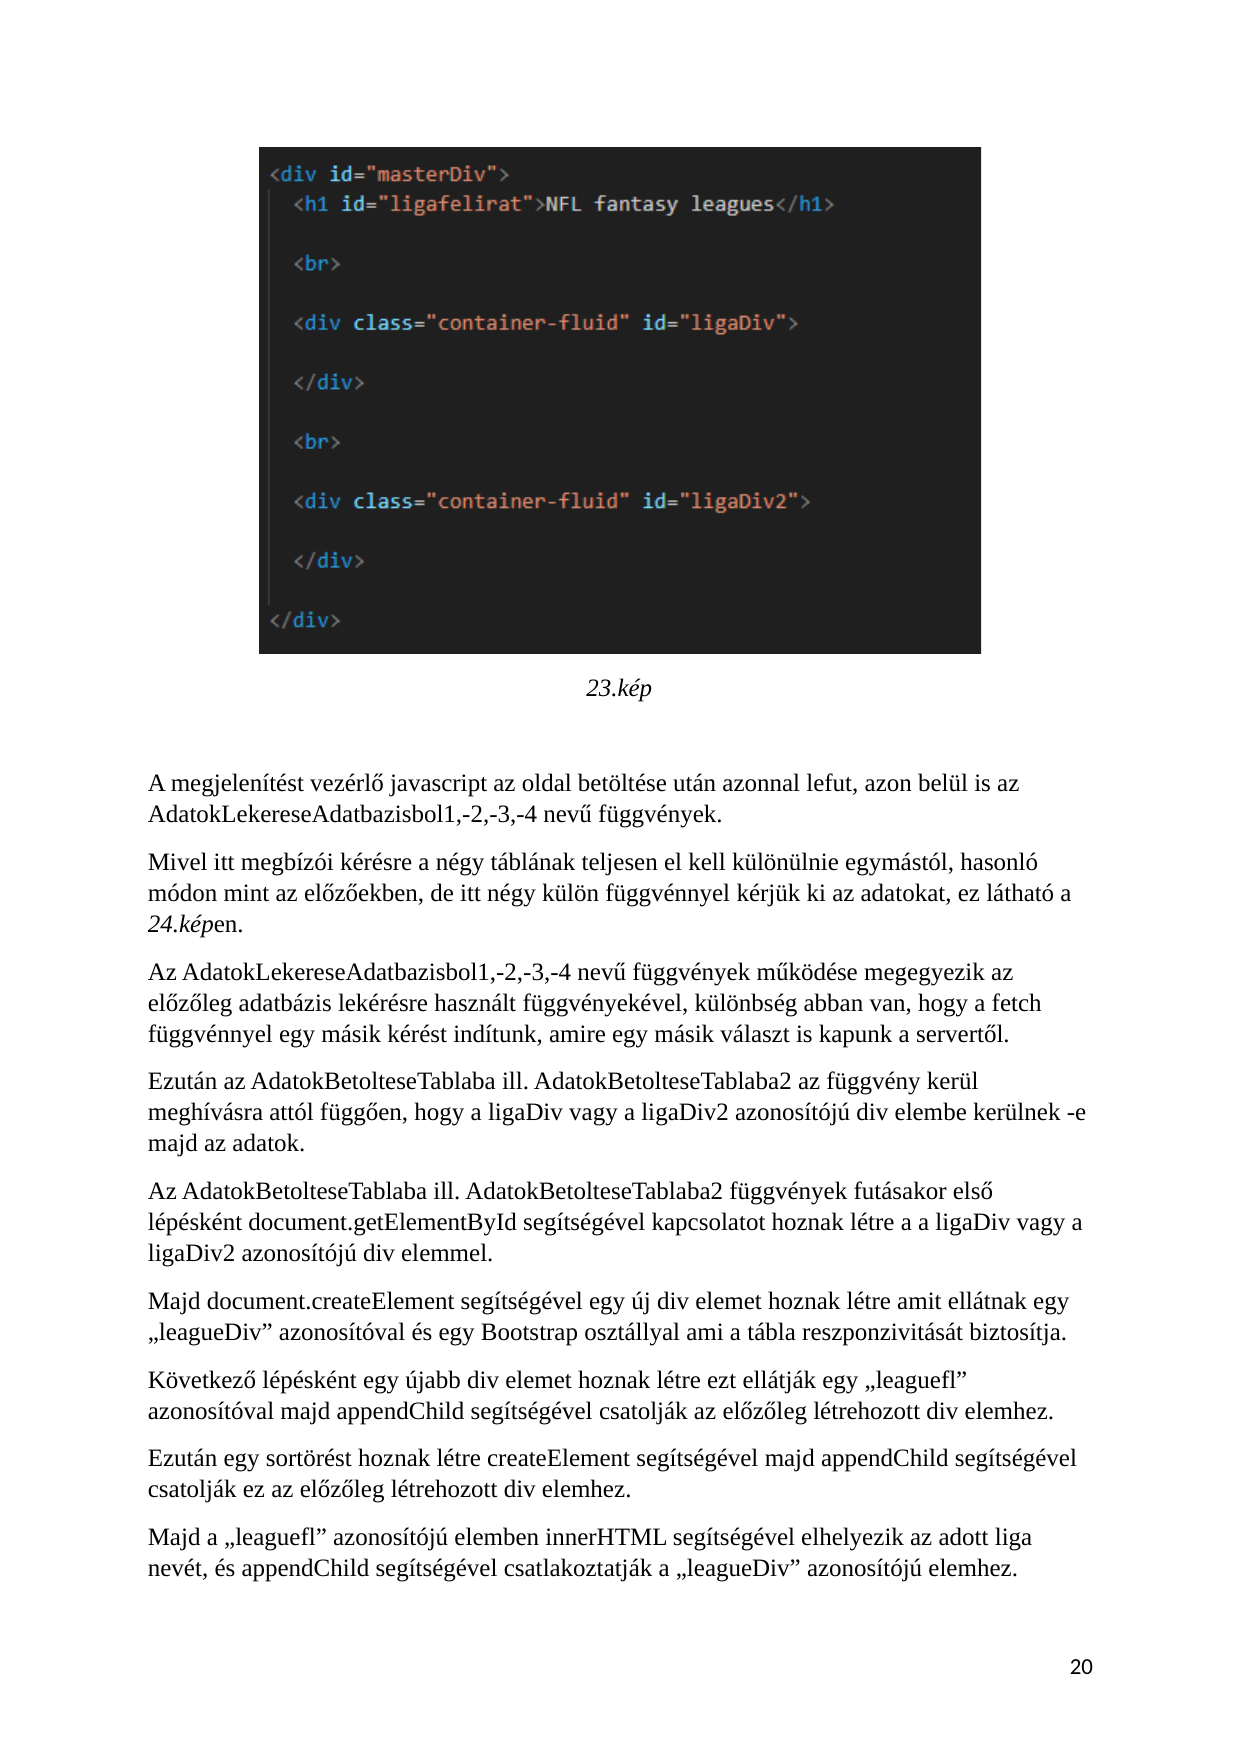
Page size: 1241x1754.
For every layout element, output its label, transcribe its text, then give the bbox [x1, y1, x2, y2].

text Majd document.createElement segítségével egy új div elemet hoznak létre amit ellátnak egy „leagueDiv” azonosítóval és egy Bootstrap osztállyal ami a tábla reszponzivitását biztosítja. [148, 1286, 1093, 1346]
text A megjelenítést vezérlő javascript az oldal betöltése után azonnal lefut, azon belül is az AdatokLekereseAdatbazisbol1,-2,-3,-4 nevű függvények. [148, 768, 1093, 828]
text Ezután az AdatokBetolteseTablaba ill. AdatokBetolteseTablaba2 az függvény kerül meghívásra attól függően, hogy a ligaDiv vagy a ligaDiv2 azonosítójú div elembe kerülnek -e majd az adatok. [148, 1066, 1093, 1157]
picture [259, 147, 982, 654]
text Az AdatokBetolteseTablaba ill. AdatokBetolteseTablaba2 függvények futásakor első lépésként document.getElementById segítségével kapcsolatot hoznak létre a a ligaDiv vagy a ligaDiv2 azonosítójú div elemmel. [148, 1176, 1093, 1267]
text Majd a „leaguefl” azonosítójú elemben innerHTML segítségével elhelyezik az adott liga nevét, és appendChild segítségével csatlakoztatják a „leagueDiv” azonosítójú elemhez. [148, 1522, 1093, 1582]
text Az AdatokLekereseAdatbazisbol1,-2,-3,-4 nevű függvények működése megegyezik az előzőleg adatbázis lekérésre használt függvényekével, különbség abban van, hogy a fetch függvénnyel egy másik kérést indítunk, amire egy másik választ is kapunk a servertől. [148, 957, 1093, 1047]
text 23.kép [148, 673, 1093, 701]
text Ezután egy sortörést hoznak létre createElement segítségével majd appendChild segítségével csatolják ez az előzőleg létrehozott div elemhez. [148, 1443, 1093, 1503]
text Mivel itt megbízói kérésre a négy táblának teljesen el kell különülnie egymástól, hasonló módon mint az előzőekben, de itt négy külön függvénnyel kérjük ki az adatokat, ez látható a 24.képen. [148, 847, 1093, 938]
text Következő lépésként egy újabb div elemet hoznak létre ezt ellátják egy „leaguefl” azonosítóval majd appendChild segítségével csatolják az előzőleg létrehozott div elemhez. [148, 1365, 1093, 1424]
